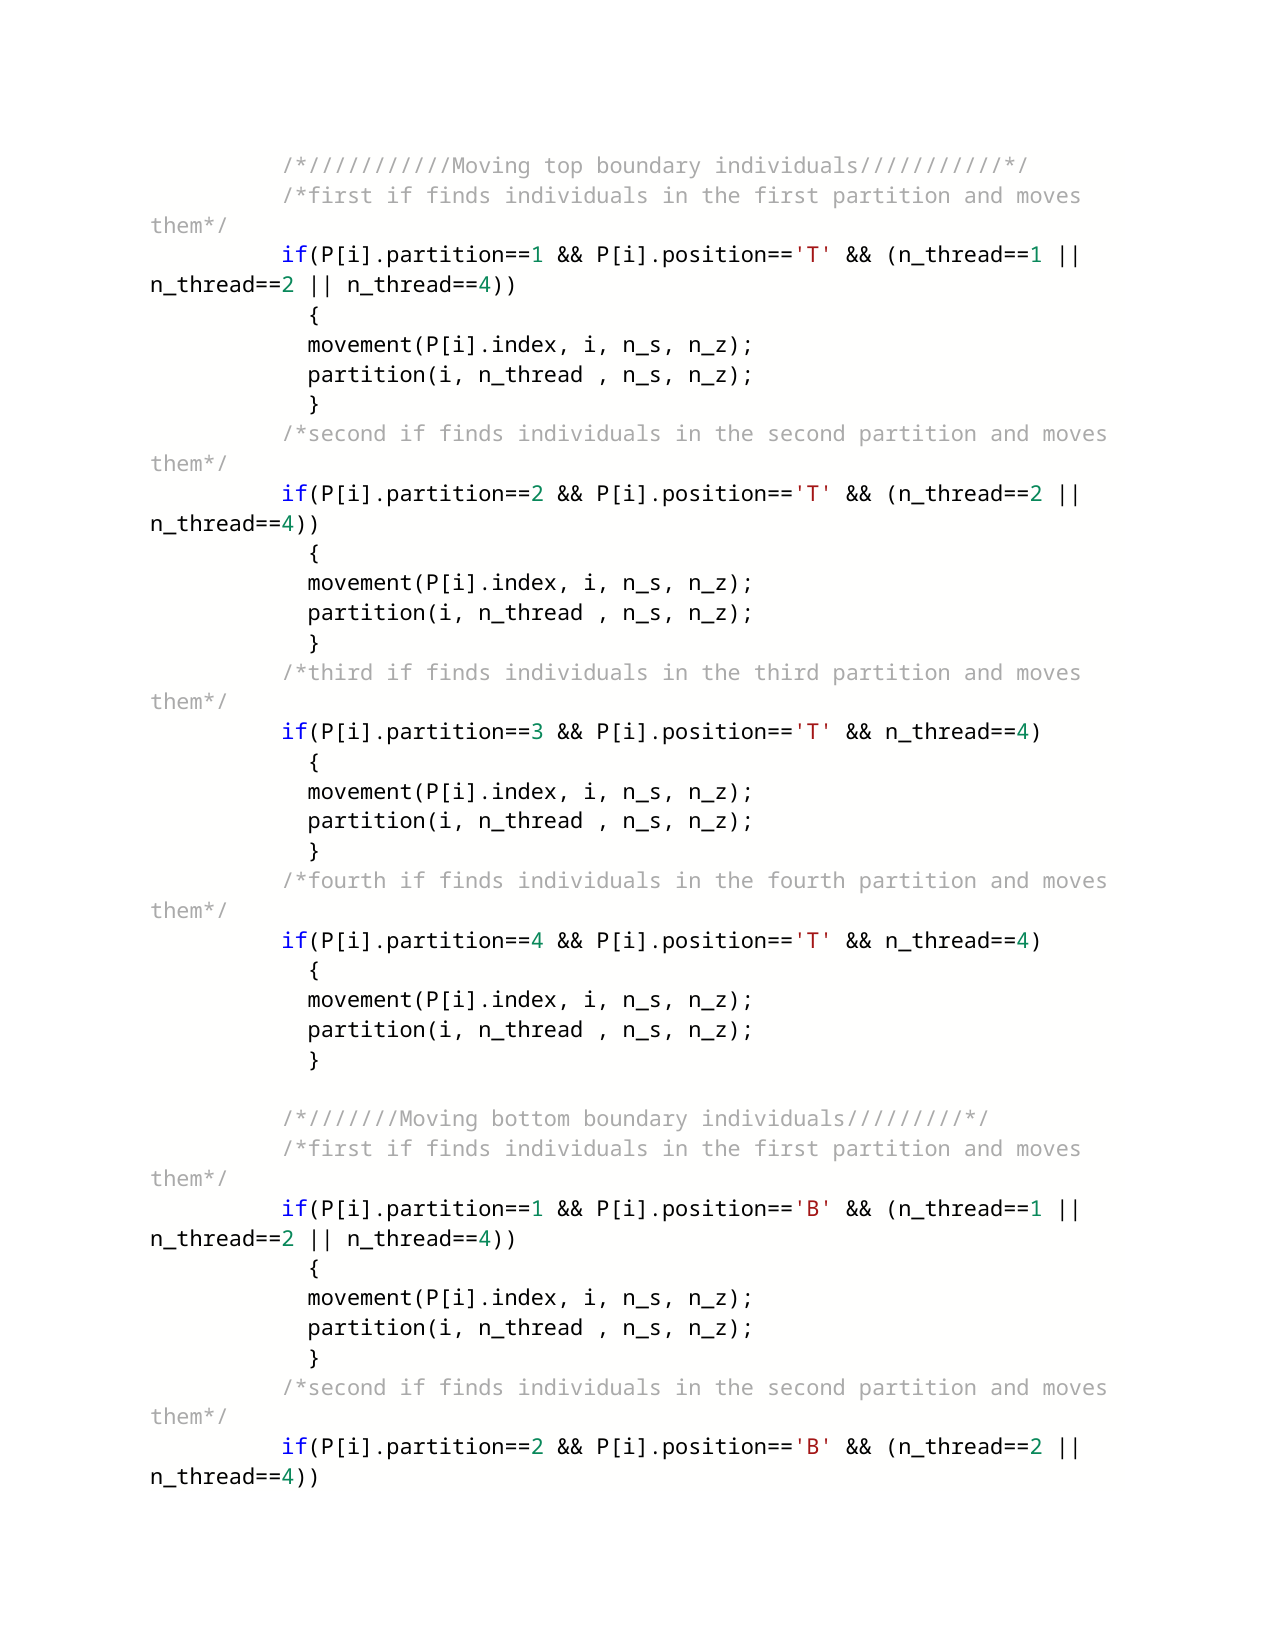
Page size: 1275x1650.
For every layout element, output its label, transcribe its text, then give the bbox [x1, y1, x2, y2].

text /*first if finds individuals in the first partition and moves them*/ [150, 180, 1125, 239]
text partition(i, n_thread , n_s, n_z); [150, 1014, 1125, 1044]
text { [150, 746, 1125, 776]
text movement(P[i].index, i, n_s, n_z); [150, 1282, 1125, 1312]
text /*second if finds individuals in the second partition and moves them*/ [150, 418, 1125, 478]
text /*second if finds individuals in the second partition and moves them*/ [150, 1371, 1125, 1431]
text /*///////Moving bottom boundary individuals/////////*/ [150, 1103, 1125, 1133]
text partition(i, n_thread , n_s, n_z); [150, 805, 1125, 835]
text partition(i, n_thread , n_s, n_z); [150, 358, 1125, 388]
text movement(P[i].index, i, n_s, n_z); [150, 776, 1125, 805]
text movement(P[i].index, i, n_s, n_z); [150, 329, 1125, 358]
text } [150, 1044, 1125, 1073]
text /*first if finds individuals in the first partition and moves them*/ [150, 1133, 1125, 1193]
text if(P[i].partition==2 && P[i].position=='B' && (n_thread==2 || n_thread==4)) [150, 1431, 1125, 1491]
text if(P[i].partition==4 && P[i].position=='T' && n_thread==4) [150, 924, 1125, 954]
text /*///////////Moving top boundary individuals///////////*/ [150, 150, 1125, 180]
text { [150, 537, 1125, 567]
text } [150, 388, 1125, 418]
text { [150, 954, 1125, 984]
text if(P[i].partition==2 && P[i].position=='T' && (n_thread==2 || n_thread==4)) [150, 478, 1125, 537]
text if(P[i].partition==1 && P[i].position=='T' && (n_thread==1 || n_thread==2 || n_thread==4)) [150, 239, 1125, 299]
text { [150, 299, 1125, 329]
text if(P[i].partition==3 && P[i].position=='T' && n_thread==4) [150, 716, 1125, 746]
text movement(P[i].index, i, n_s, n_z); [150, 984, 1125, 1014]
text } [150, 1342, 1125, 1371]
text /*fourth if finds individuals in the fourth partition and moves them*/ [150, 865, 1125, 924]
text /*third if finds individuals in the third partition and moves them*/ [150, 656, 1125, 716]
text partition(i, n_thread , n_s, n_z); [150, 1312, 1125, 1342]
text partition(i, n_thread , n_s, n_z); [150, 597, 1125, 627]
text { [150, 1252, 1125, 1282]
text movement(P[i].index, i, n_s, n_z); [150, 567, 1125, 597]
text } [150, 627, 1125, 656]
text } [150, 835, 1125, 865]
text if(P[i].partition==1 && P[i].position=='B' && (n_thread==1 || n_thread==2 || n_thread==4)) [150, 1193, 1125, 1252]
